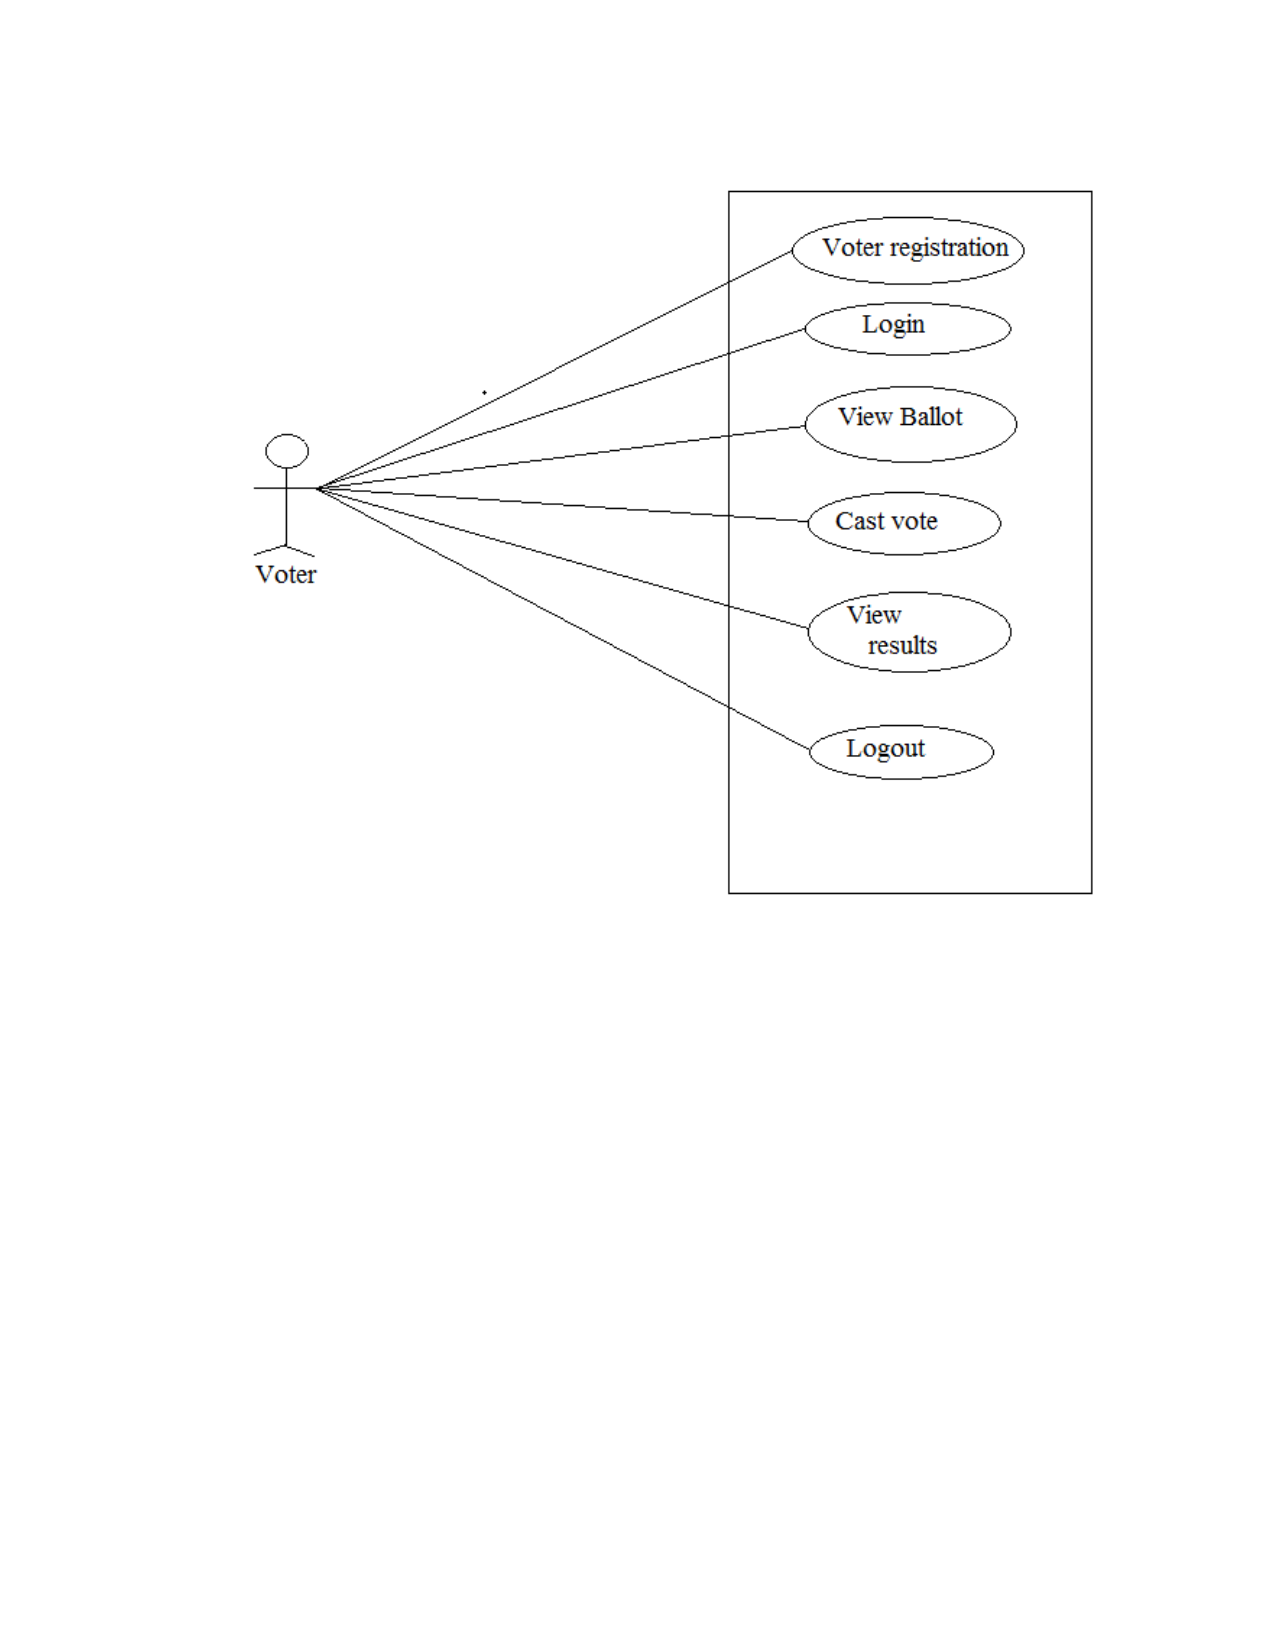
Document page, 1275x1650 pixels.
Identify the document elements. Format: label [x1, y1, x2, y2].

picture [150, 150, 1125, 919]
